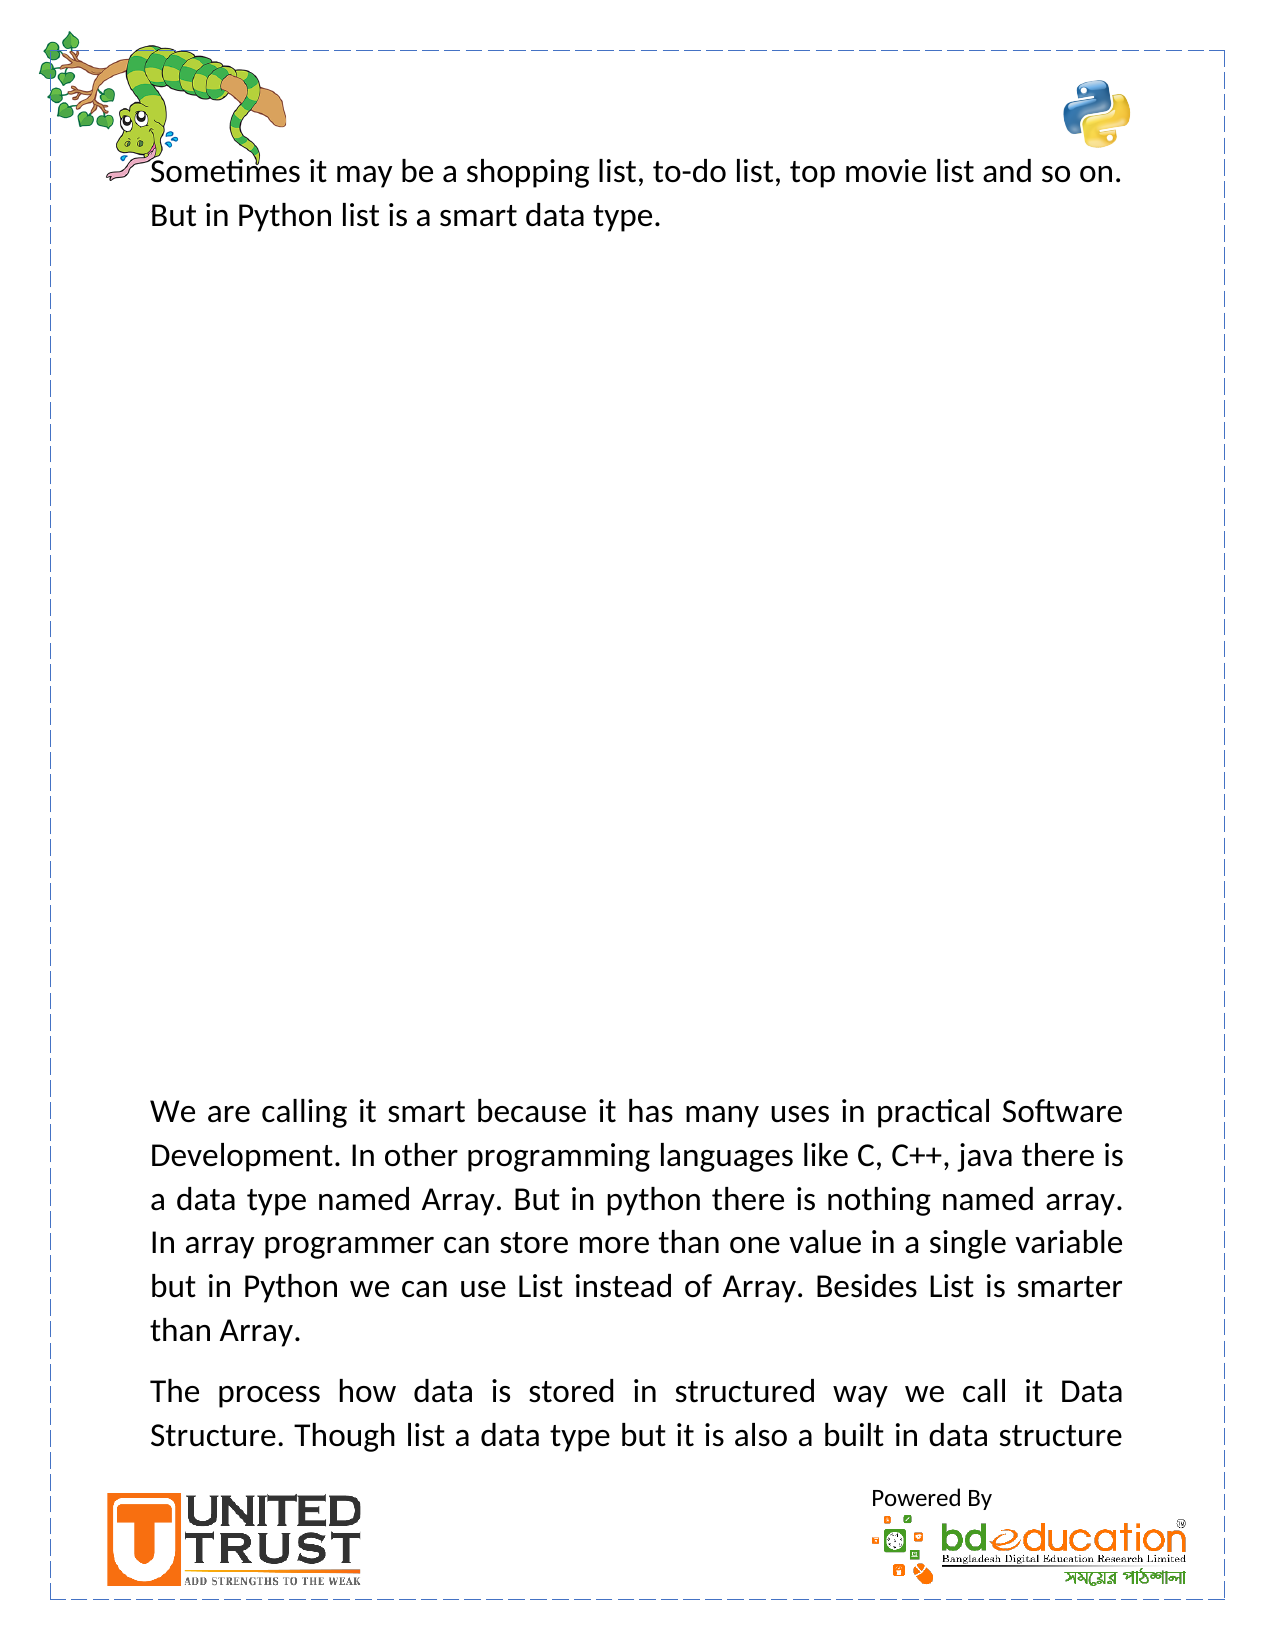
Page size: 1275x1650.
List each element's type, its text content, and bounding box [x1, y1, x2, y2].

picture [872, 1515, 1186, 1586]
picture [1048, 60, 1149, 172]
text Everyone knows about list. Sometimes it may be a shopping list, to-do list, top movie list and so on. But in Python list is a smart data type. [150, 150, 1125, 235]
picture [38, 30, 287, 181]
text We are calling it smart because it has many uses in practical Software Development. In other programming languages like C, C++, java there is a data type named Array. But in python there is nothing named array. In array programmer can store more than one value in a single variable but in Python we can use List instead of Array. Besides List is smarter than Array. [150, 1089, 1125, 1350]
picture [107, 1493, 361, 1586]
